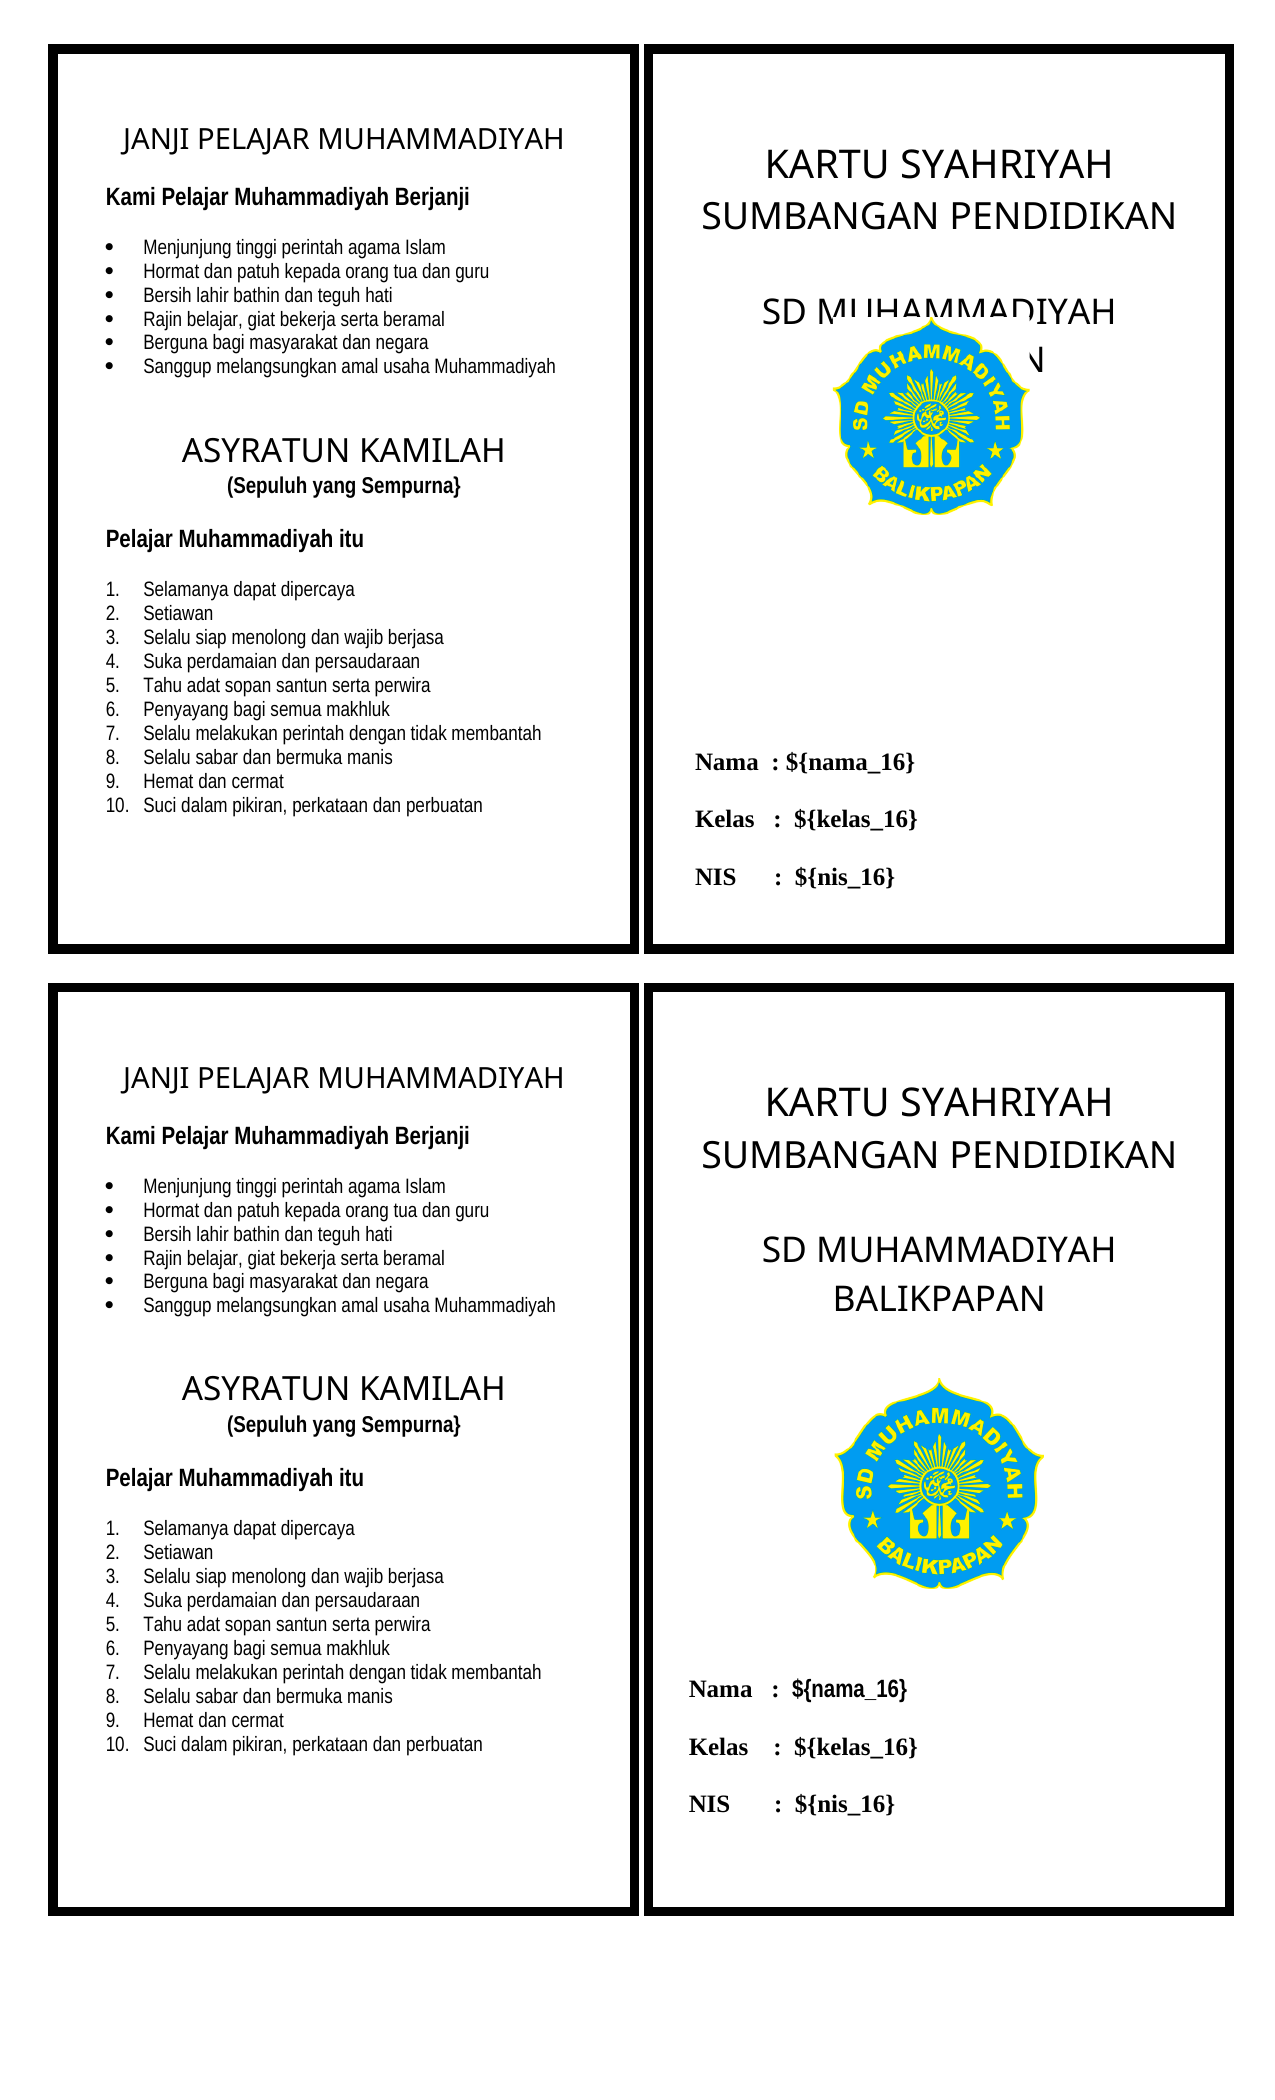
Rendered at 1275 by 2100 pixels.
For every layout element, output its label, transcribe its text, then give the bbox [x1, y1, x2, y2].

picture [832, 317, 1030, 515]
